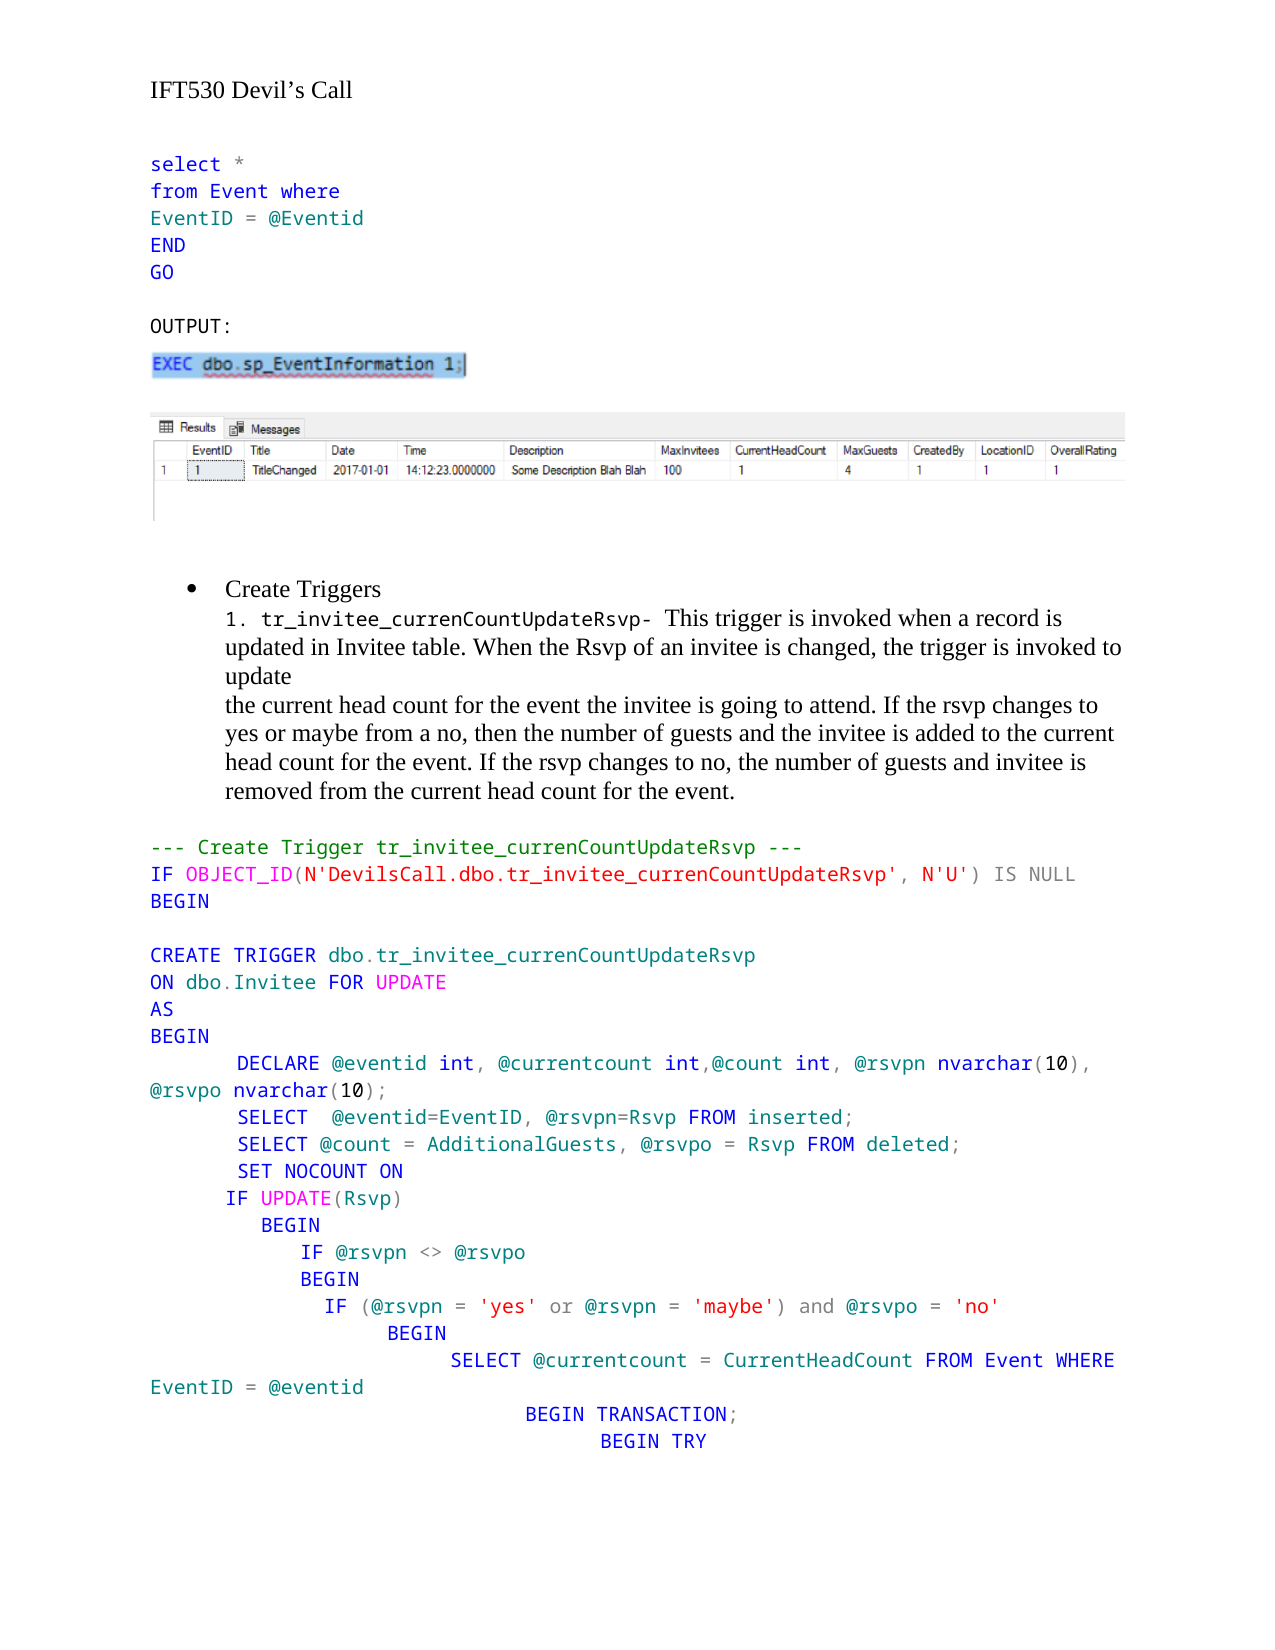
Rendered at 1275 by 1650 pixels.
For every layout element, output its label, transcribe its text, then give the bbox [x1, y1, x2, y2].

text BEGIN [150, 1265, 1125, 1292]
text ON dbo.Invitee FOR UPDATE [150, 968, 1125, 995]
text SELECT @count = AdditionalGuests, @rsvpo = Rsvp FROM deleted; [150, 1130, 1125, 1157]
text BEGIN [150, 1211, 1125, 1238]
text GO [150, 258, 1125, 285]
text from Event where [150, 177, 1125, 204]
text CREATE TRIGGER dbo.tr_invitee_currenCountUpdateRsvp [150, 941, 1125, 968]
text BEGIN [150, 887, 1125, 914]
text BEGIN [150, 1319, 1125, 1346]
text IF OBJECT_ID(N'DevilsCall.dbo.tr_invitee_currenCountUpdateRsvp', N'U') IS NULL [150, 861, 1125, 887]
text BEGIN [150, 1022, 1125, 1049]
list Create Triggers [187, 574, 1125, 603]
text BEGIN TRANSACTION; [150, 1400, 1125, 1427]
text EventID = @Eventid [150, 204, 1125, 231]
text END [150, 231, 1125, 258]
text SELECT @currentcount = CurrentHeadCount FROM Event WHERE EventID = @eventid [150, 1346, 1125, 1400]
text the current head count for the event the invitee is going to attend. If the rsvp changes to yes or maybe from a no, then the number of guests and the invitee is added to the current head count for the event. If the rsvp changes to no, the number of guests and invitee is removed from the current head count for the event. [225, 690, 1125, 805]
text IF UPDATE(Rsvp) [150, 1184, 1125, 1211]
text BEGIN TRY [150, 1427, 1125, 1454]
text select * [150, 150, 1125, 177]
text SET NOCOUNT ON [150, 1157, 1125, 1184]
text DECLARE @eventid int, @currentcount int,@count int, @rsvpn nvarchar(10), @rsvpo nvarchar(10); [150, 1049, 1125, 1103]
text --- Create Trigger tr_invitee_currenCountUpdateRsvp --- [150, 833, 1125, 861]
text OUTPUT: [150, 312, 1125, 339]
text IF (@rsvpn = 'yes' or @rsvpn = 'maybe') and @rsvpo = 'no' [150, 1292, 1125, 1319]
text 1. tr_invitee_currenCountUpdateRsvp- This trigger is invoked when a record is updated in Invitee table. When the Rsvp of an invitee is changed, the trigger is invoked to update [225, 603, 1125, 690]
text IF @rsvpn <> @rsvpo [150, 1238, 1125, 1265]
text AS [150, 995, 1125, 1022]
text SELECT @eventid=EventID, @rsvpn=Rsvp FROM inserted; [150, 1103, 1125, 1130]
